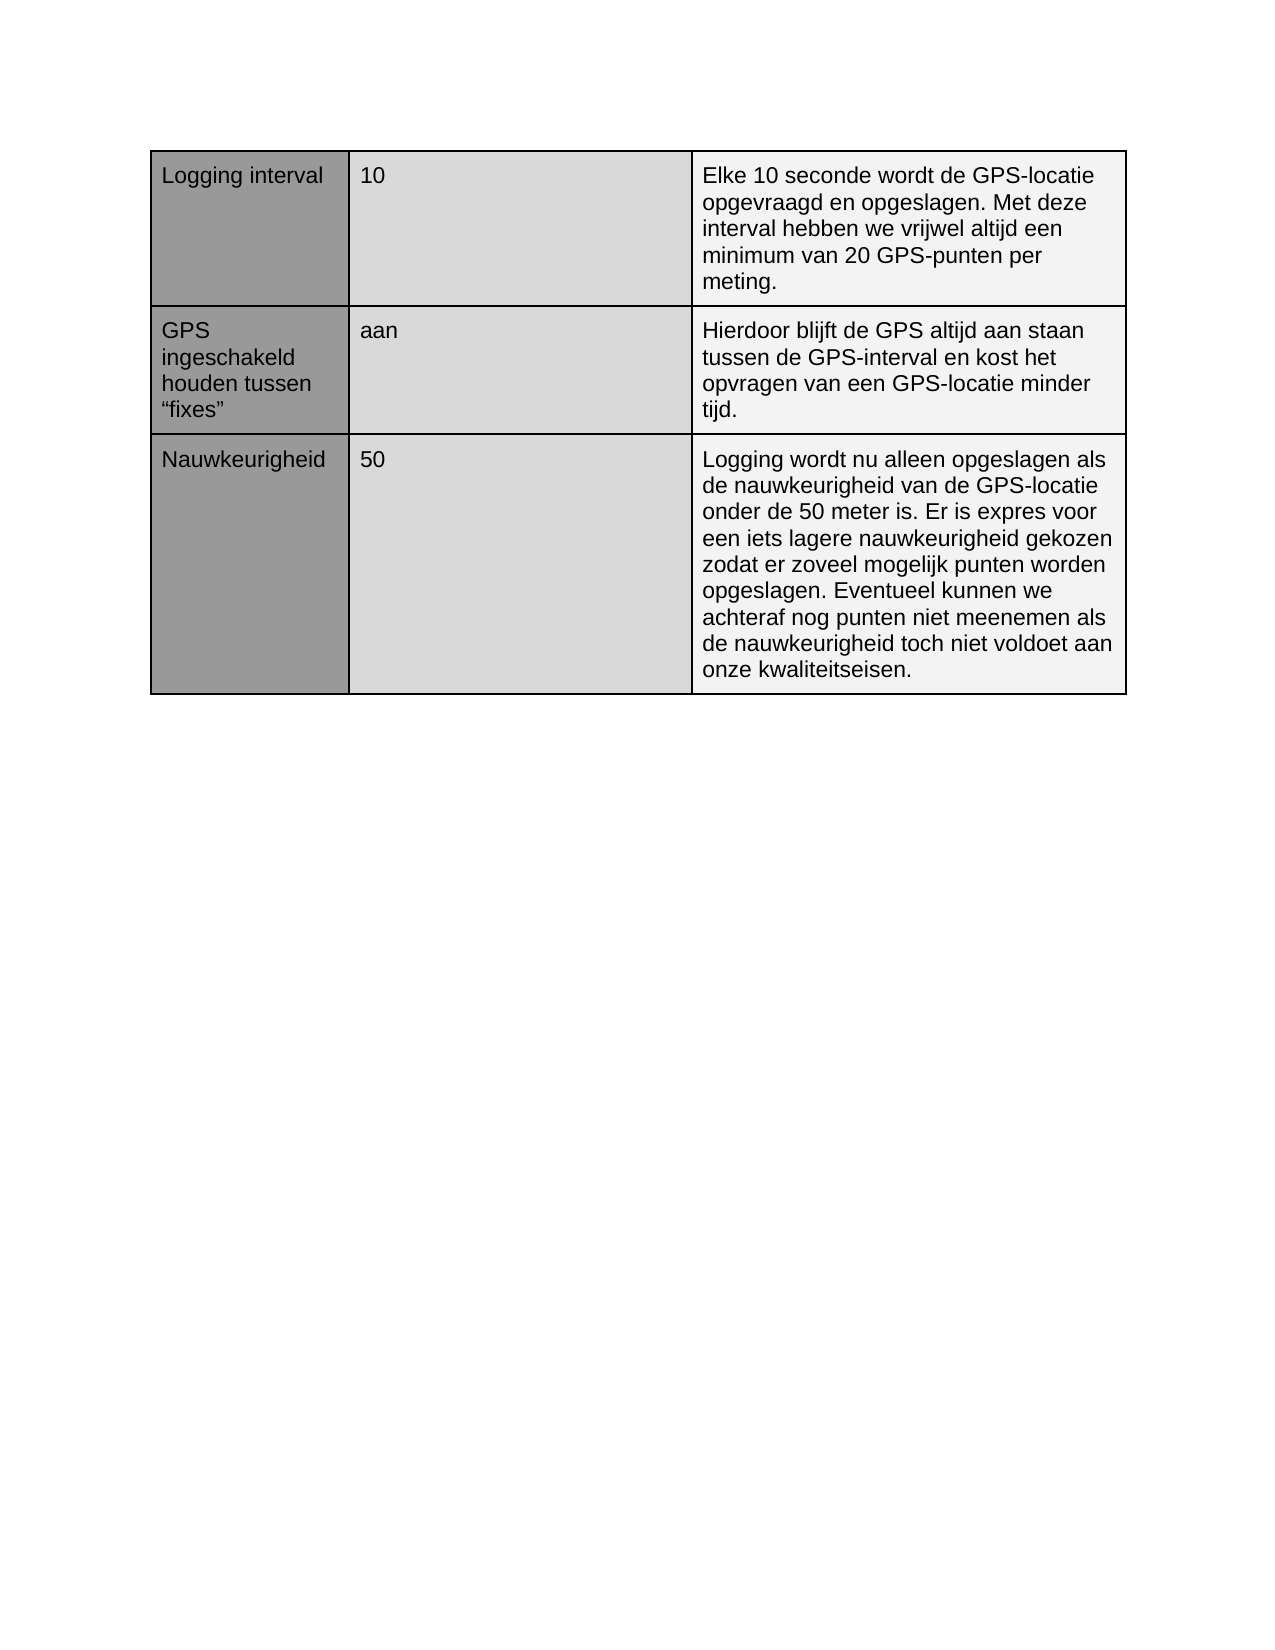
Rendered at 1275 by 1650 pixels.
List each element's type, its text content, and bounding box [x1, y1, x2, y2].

table_cell Logging wordt nu alleen opgeslagen als de nauwkeurigheid van de GPS-locatie onder de 50 meter is. Er is expres voor een iets lagere nauwkeurigheid gekozen zodat er zoveel mogelijk punten worden opgeslagen. Eventueel kunnen we achteraf nog punten niet meenemen als de nauwkeurigheid toch niet voldoet aan onze kwaliteitseisen. [693, 435, 1125, 693]
table_cell Nauwkeurigheid [152, 435, 348, 693]
table_cell 10 [350, 152, 691, 305]
table_cell GPS ingeschakeld houden tussen “fixes” [152, 307, 348, 433]
table_cell Logging interval [152, 152, 348, 305]
table_cell Hierdoor blijft de GPS altijd aan staan tussen de GPS-interval en kost het opvragen van een GPS-locatie minder tijd. [693, 307, 1125, 433]
table_cell 50 [350, 435, 691, 693]
table_cell Elke 10 seconde wordt de GPS-locatie opgevraagd en opgeslagen. Met deze interval hebben we vrijwel altijd een minimum van 20 GPS-punten per meting. [693, 152, 1125, 305]
table_cell aan [350, 307, 691, 433]
